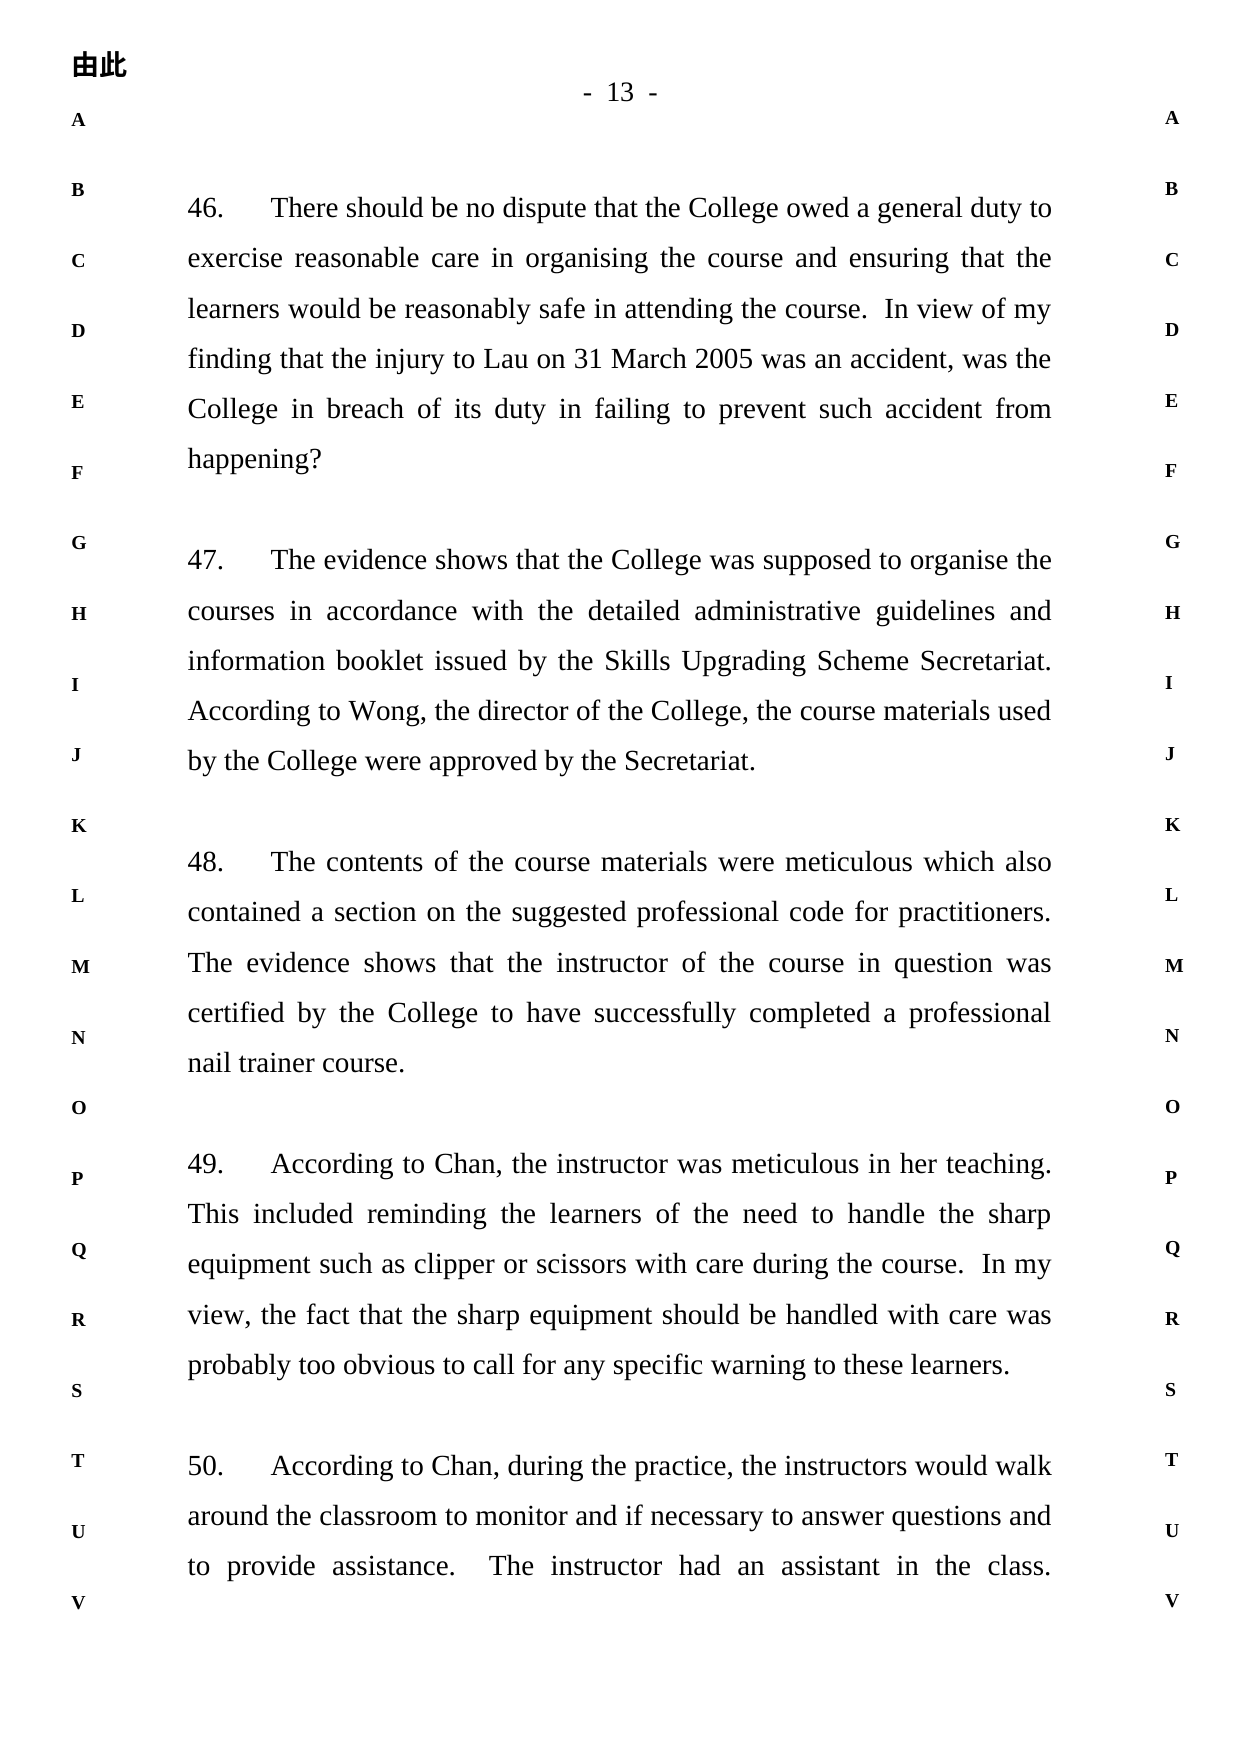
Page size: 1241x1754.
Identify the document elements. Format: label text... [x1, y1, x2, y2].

list The evidence shows that the College was supposed to organise the courses in accordance with the detailed administrative guidelines and information booklet issued by the Skills Upgrading Scheme Secretariat. According to Wong, the director of the College, the course materials used by the College were approved by the Secretariat. [187, 542, 1053, 777]
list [187, 1448, 1053, 1582]
list The contents of the course materials were meticulous which also contained a section on the suggested professional code for practitioners. The evidence shows that the instructor of the course in question was certified by the College to have successfully completed a professional nail trainer course. [187, 844, 1053, 1079]
list According to Chan, the instructor was meticulous in her teaching. This included reminding the learners of the need to handle the sharp equipment such as clipper or scissors with care during the course. In my view, the fact that the sharp equipment should be handled with care was probably too obvious to call for any specific warning to these learners. [187, 1146, 1053, 1381]
list There should be no dispute that the College owed a general duty to exercise reasonable care in organising the course and ensuring that the learners would be reasonably safe in attending the course. In view of my finding that the injury to Lau on 31 March 2005 was an accident, was the College in breach of its duty in failing to prevent such accident from happening? [187, 190, 1053, 475]
